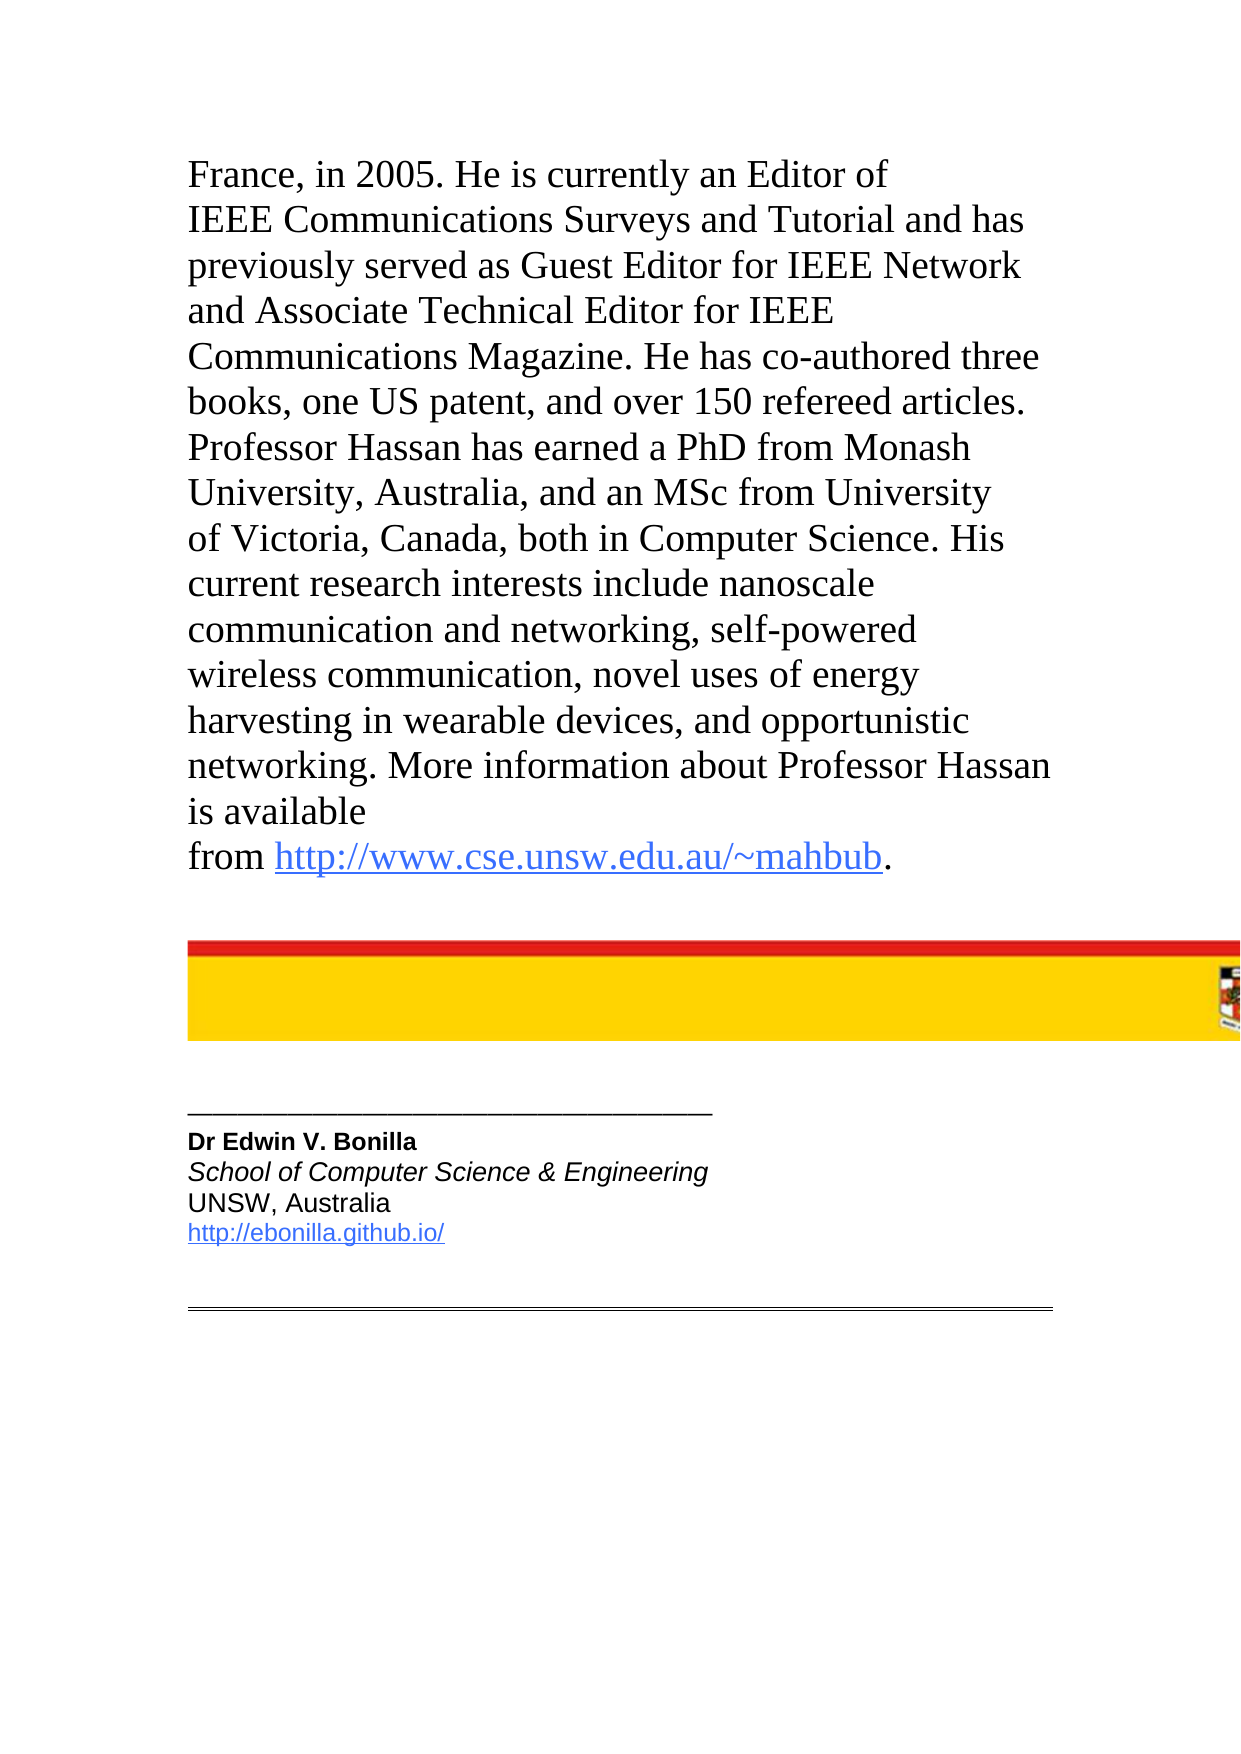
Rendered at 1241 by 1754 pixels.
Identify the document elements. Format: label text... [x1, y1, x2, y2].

text ————————————————————— [187, 1098, 1053, 1127]
picture [187, 940, 1241, 1041]
text http://ebonilla.github.io/ [187, 1218, 1053, 1247]
text UNSW, Australia [187, 1187, 1053, 1218]
text Dr Edwin V. Bonilla [187, 1127, 1053, 1156]
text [187, 150, 1053, 878]
text School of Computer Science & Engineering [187, 1156, 1053, 1187]
